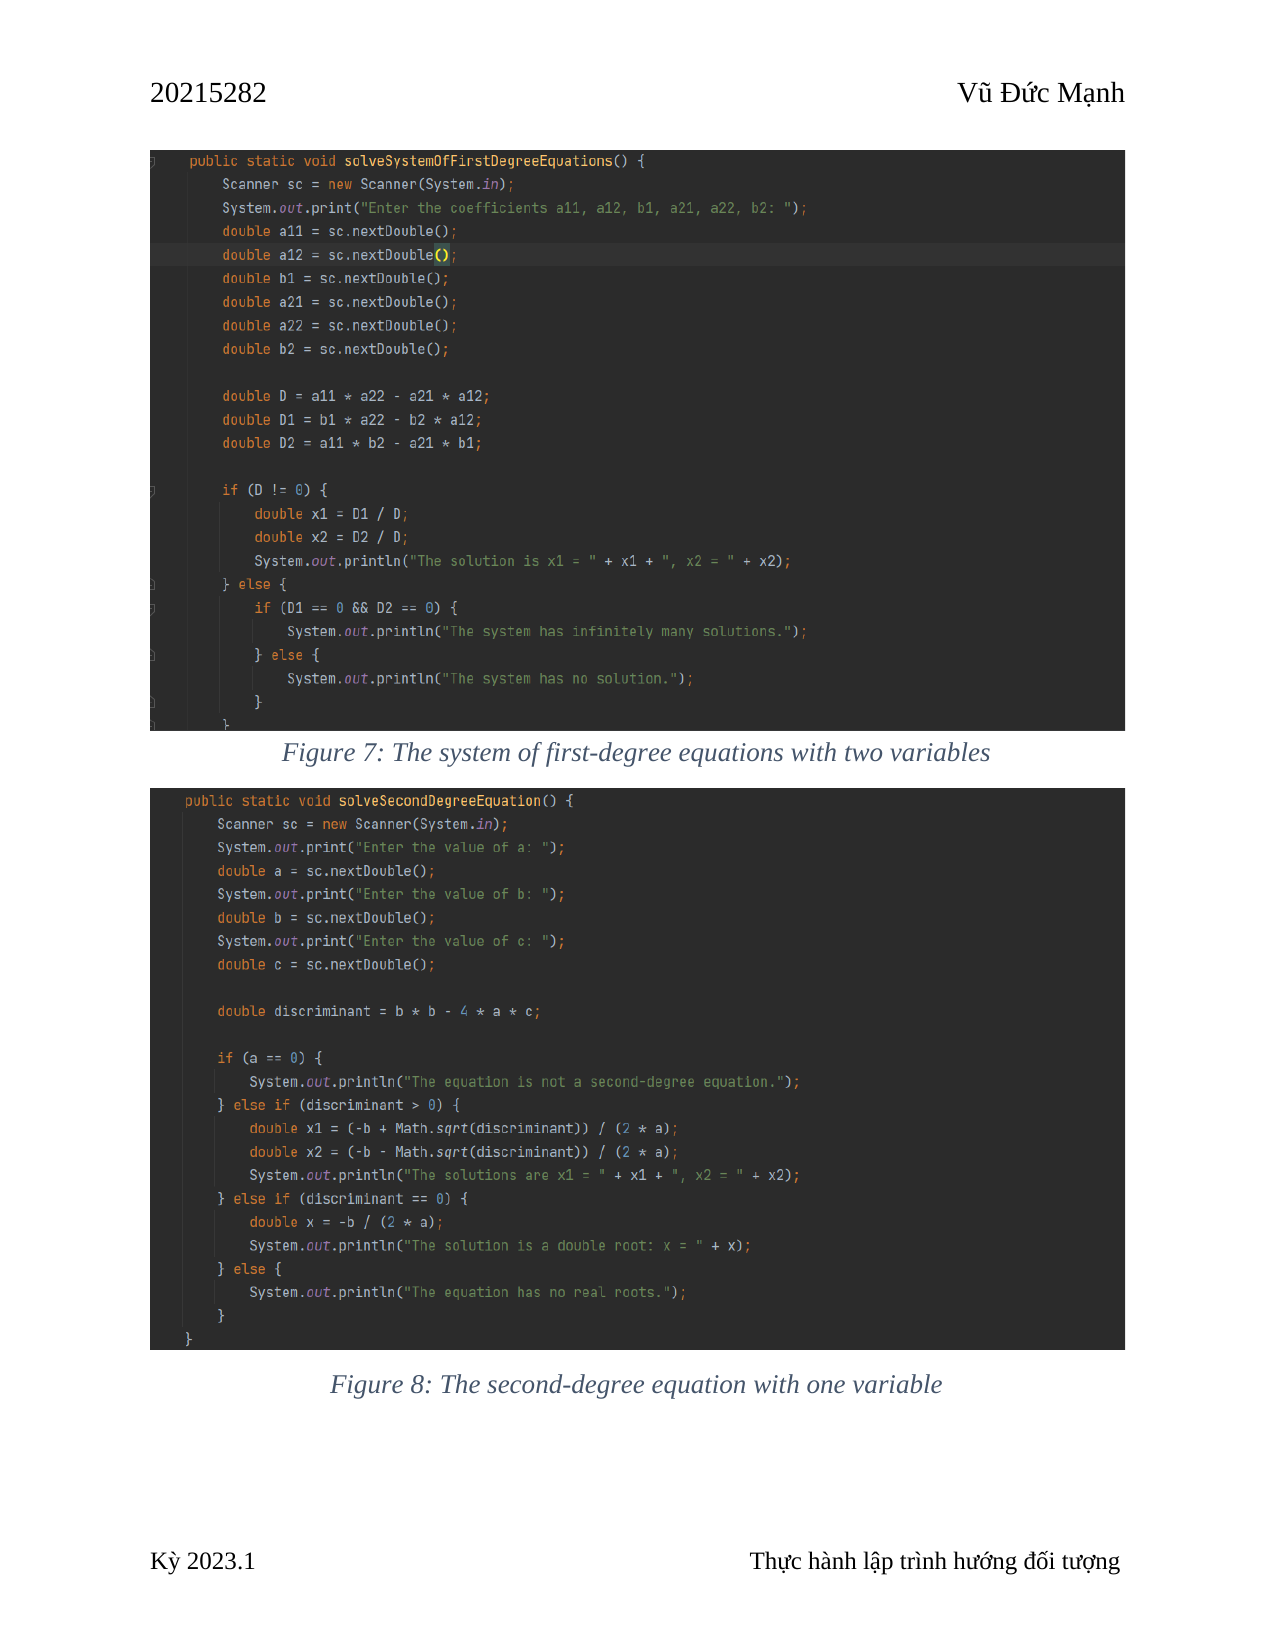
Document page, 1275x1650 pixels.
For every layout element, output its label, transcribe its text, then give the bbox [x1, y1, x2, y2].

picture [150, 150, 1125, 731]
text Figure 8: The second-degree equation with one variable [150, 1369, 1125, 1400]
picture [150, 788, 1125, 1350]
text Figure 7: The system of first-degree equations with two variables [150, 737, 1125, 768]
